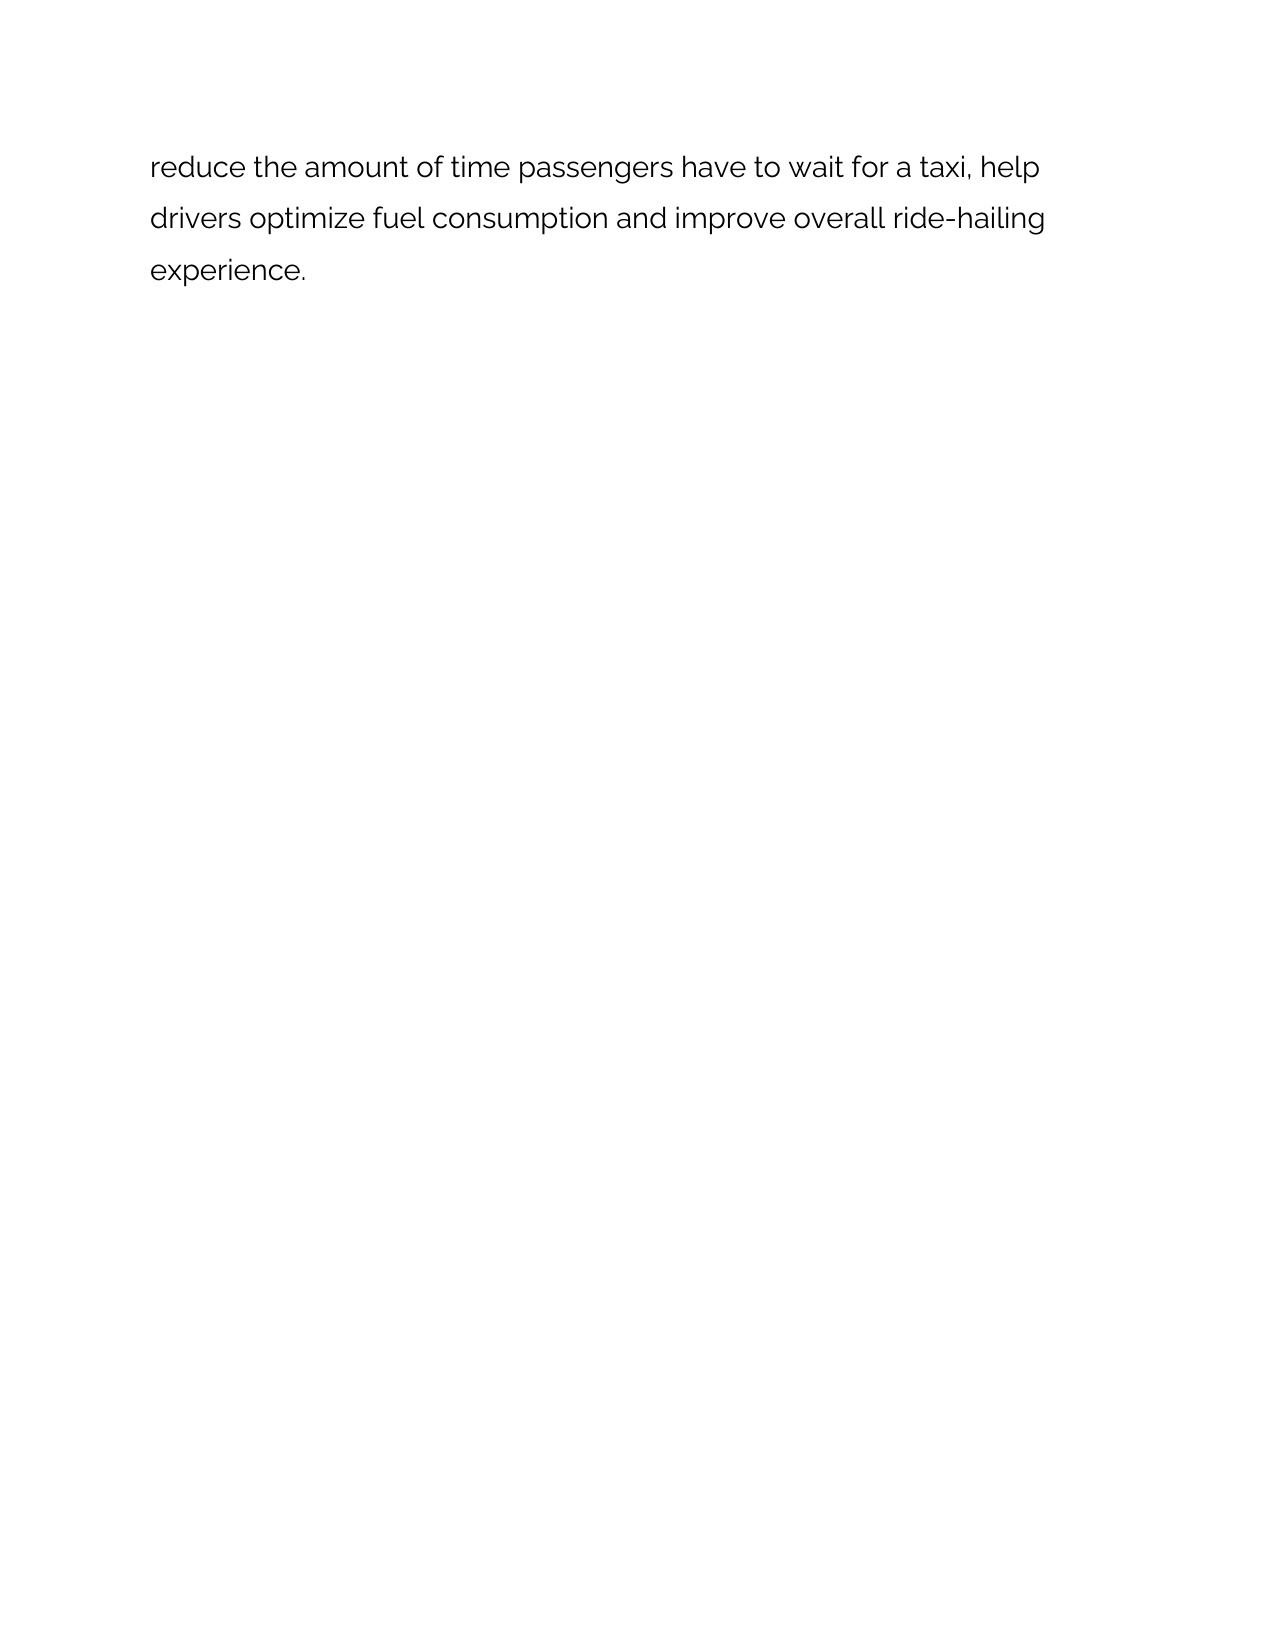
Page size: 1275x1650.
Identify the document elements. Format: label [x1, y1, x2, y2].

text [150, 150, 1125, 287]
